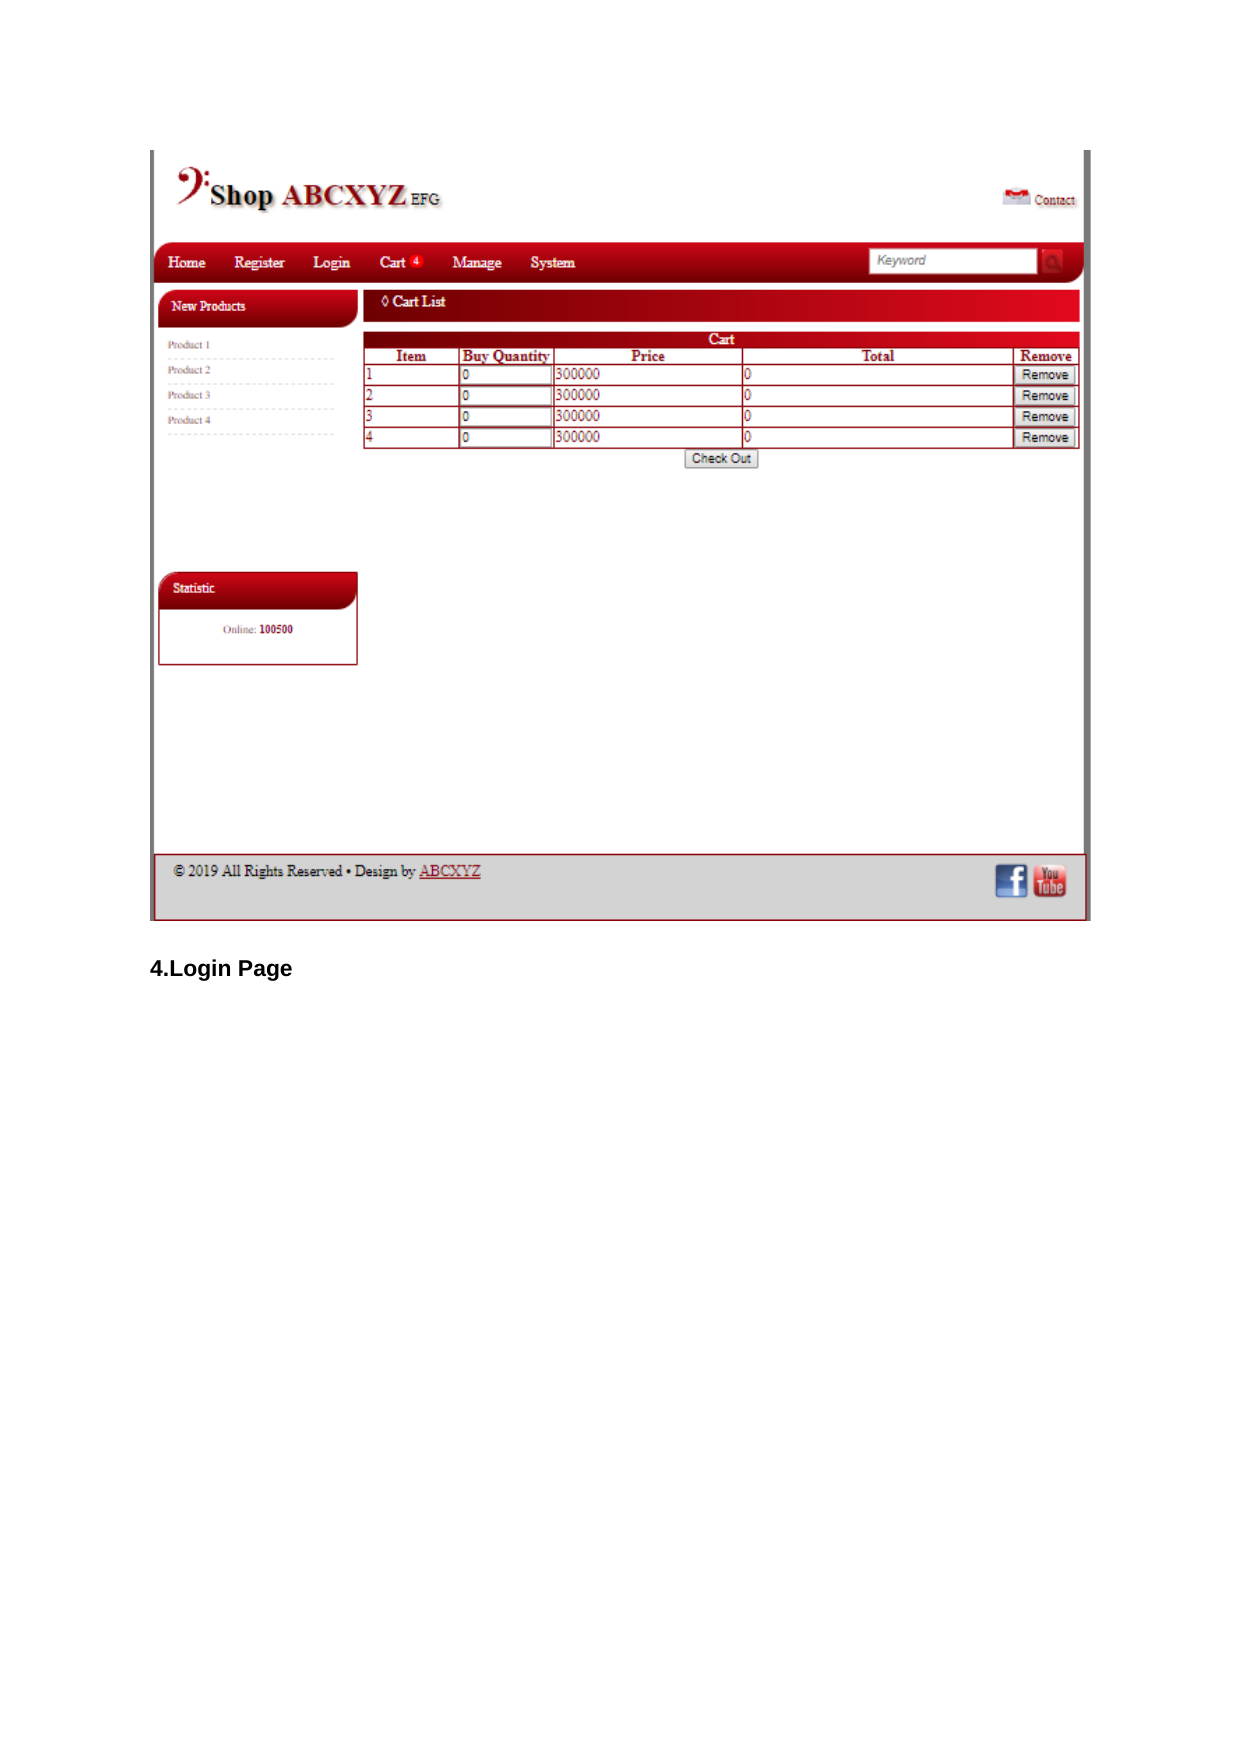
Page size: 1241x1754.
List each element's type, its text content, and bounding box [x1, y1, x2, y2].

text 4.Login Page [150, 955, 1090, 981]
picture [150, 150, 1091, 921]
